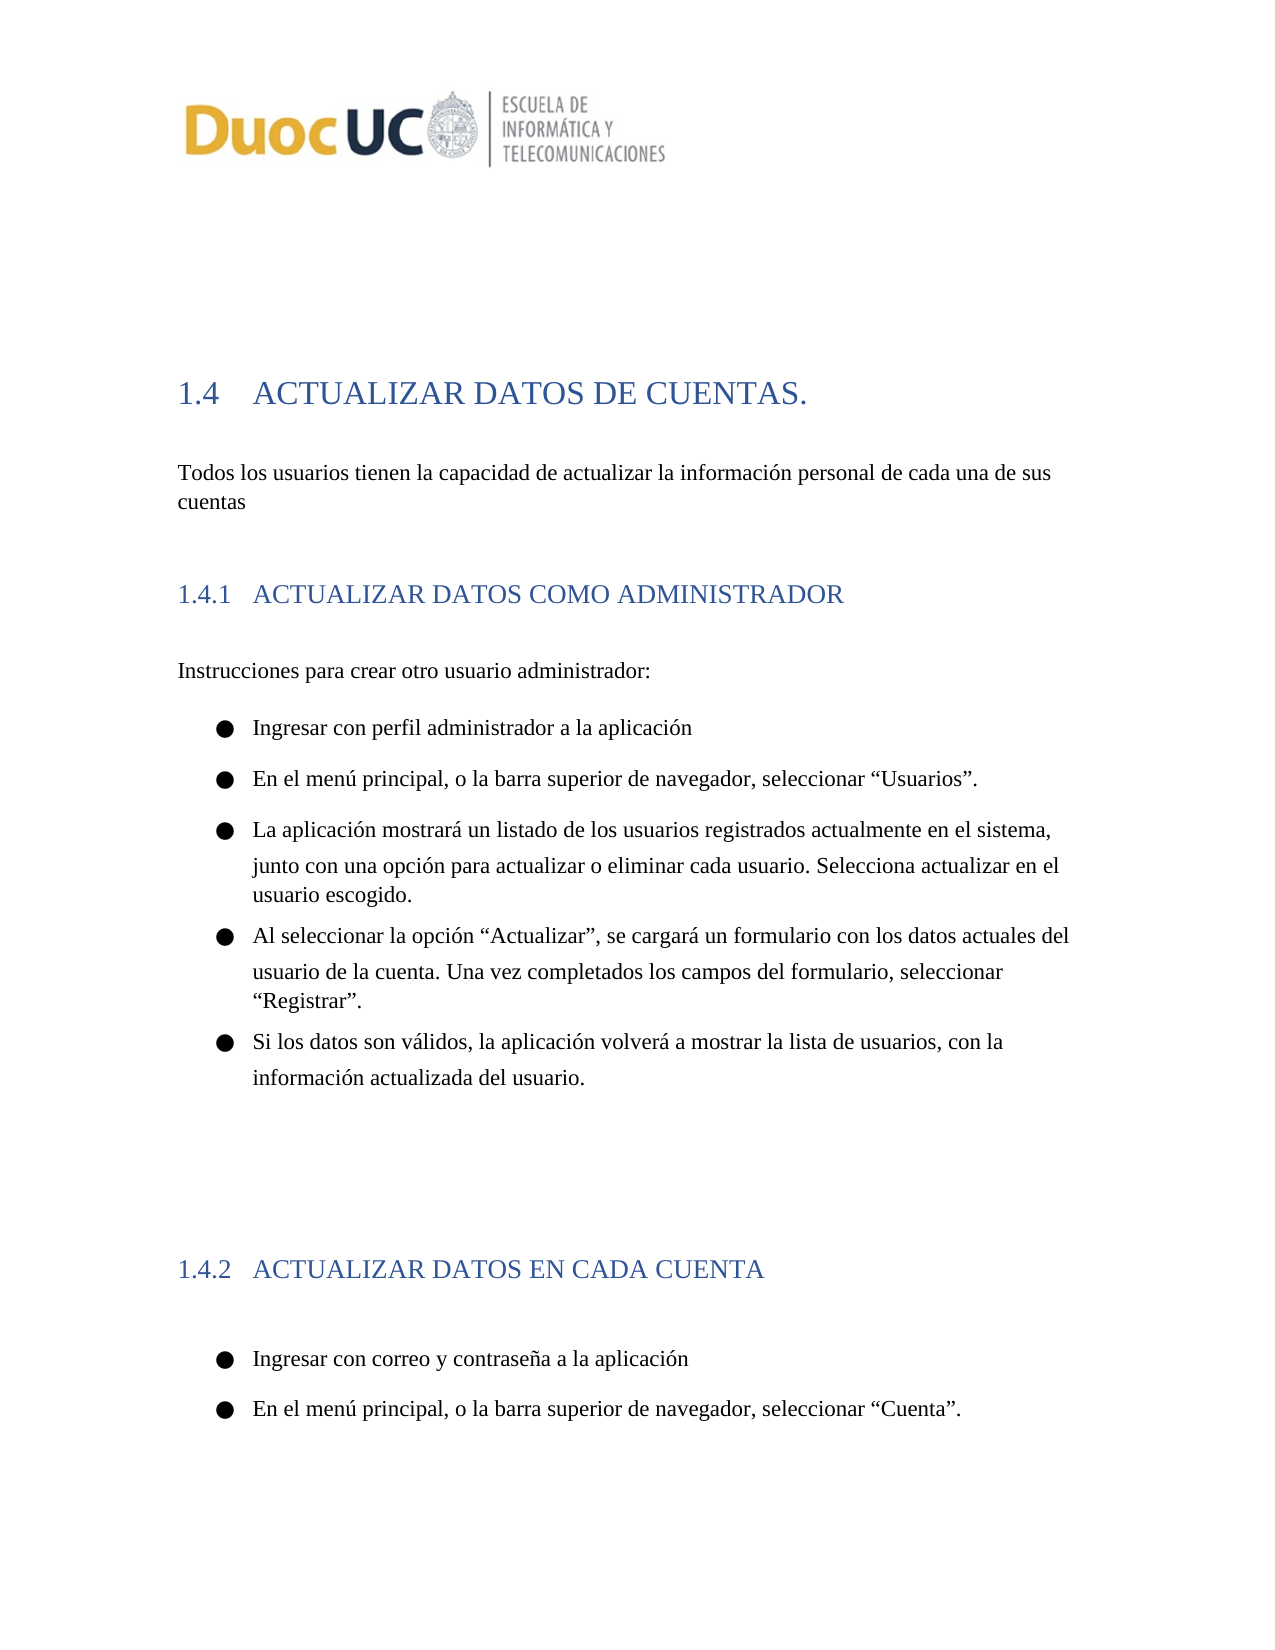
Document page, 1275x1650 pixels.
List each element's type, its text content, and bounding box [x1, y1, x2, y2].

text Todos los usuarios tienen la capacidad de actualizar la información personal de cada una de sus cuentas [177, 459, 1098, 514]
list Ingresar con perfil administrador a la aplicación [215, 702, 1098, 749]
list La aplicación mostrará un listado de los usuarios registrados actualmente en el sistema, junto con una opción para actualizar o eliminar cada usuario. Selecciona actualizar en el usuario escogido. [215, 803, 1098, 907]
text 1.4.1 ACTUALIZAR DATOS COMO ADMINISTRADOR [177, 578, 1098, 609]
list Al seleccionar la opción “Actualizar”, se cargará un formulario con los datos actuales del usuario de la cuenta. Una vez completados los campos del formulario, seleccionar “Registrar”. [215, 909, 1098, 1013]
text 1.4 ACTUALIZAR DATOS DE CUENTAS. [177, 373, 1098, 411]
picture [177, 73, 679, 185]
text 1.4.2 ACTUALIZAR DATOS EN CADA CUENTA [177, 1253, 1098, 1284]
list En el menú principal, o la barra superior de navegador, seleccionar “Usuarios”. [215, 753, 1098, 799]
text Instrucciones para crear otro usuario administrador: [177, 657, 1098, 683]
list En el menú principal, o la barra superior de navegador, seleccionar “Cuenta”. [215, 1383, 1098, 1430]
list Ingresar con correo y contraseña a la aplicación [215, 1332, 1098, 1379]
list Si los datos son válidos, la aplicación volverá a mostrar la lista de usuarios, con la información actualizada del usuario. [215, 1015, 1098, 1091]
